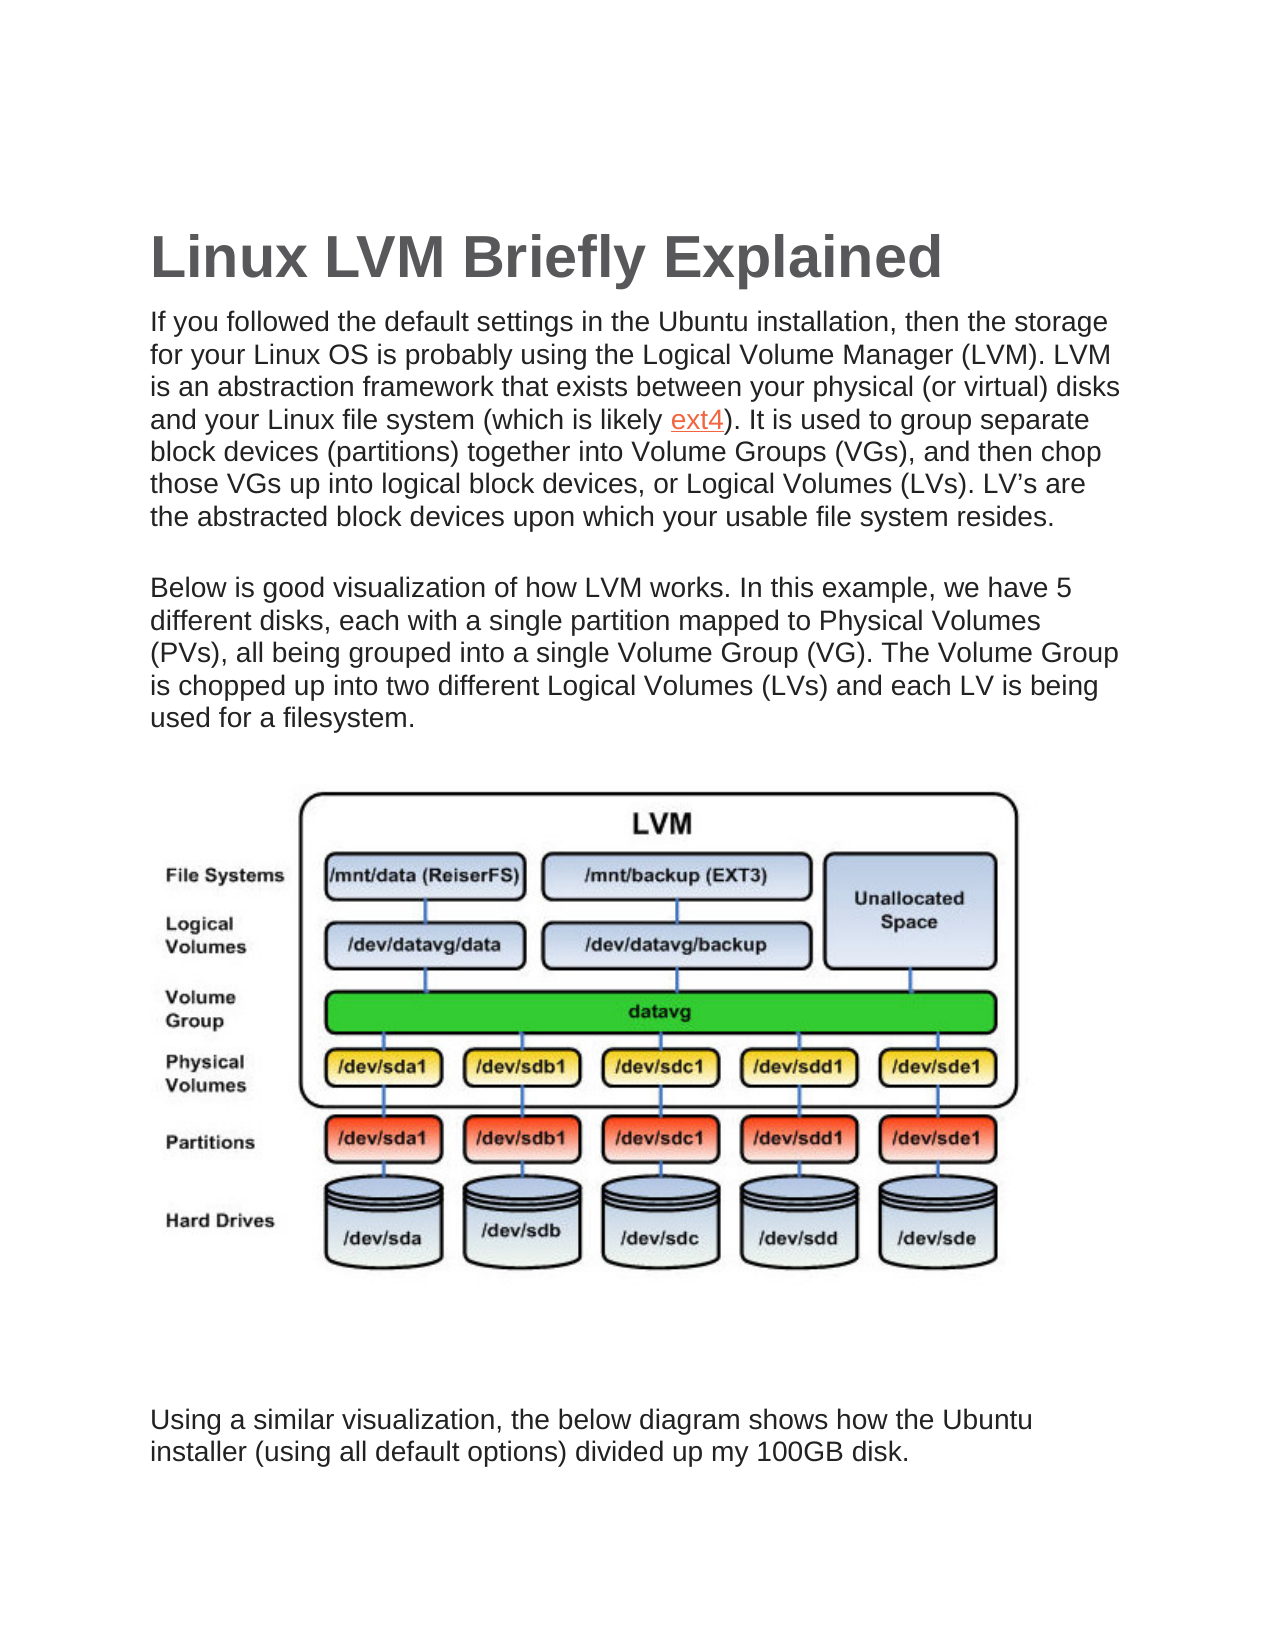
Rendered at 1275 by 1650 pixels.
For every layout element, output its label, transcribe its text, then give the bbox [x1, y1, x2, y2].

picture [150, 772, 1050, 1293]
text Below is good visualization of how LVM works. In this example, we have 5 different disks, each with a single partition mapped to Physical Volumes (PVs), all being grouped into a single Volume Group (VG). The Volume Group is chopped up into two different Logical Volumes (LVs) and each LV is being used for a filesystem. [150, 571, 1125, 733]
text If you followed the default settings in the Ubuntu installation, then the storage for your Linux OS is probably using the Logical Volume Manager (LVM). LVM is an abstraction framework that exists between your physical (or virtual) disks and your Linux file system (which is likely ext4). It is used to group separate block devices (partitions) together into Volume Groups (VGs), and then chop those VGs up into logical block devices, or Logical Volumes (LVs). LV’s are the abstracted block devices upon which your usable file system resides. [150, 305, 1125, 532]
text Linux LVM Briefly Explained [150, 221, 1125, 290]
text Using a similar visualization, the below diagram shows how the Ubuntu installer (using all default options) divided up my 100GB disk. [150, 1403, 1125, 1468]
